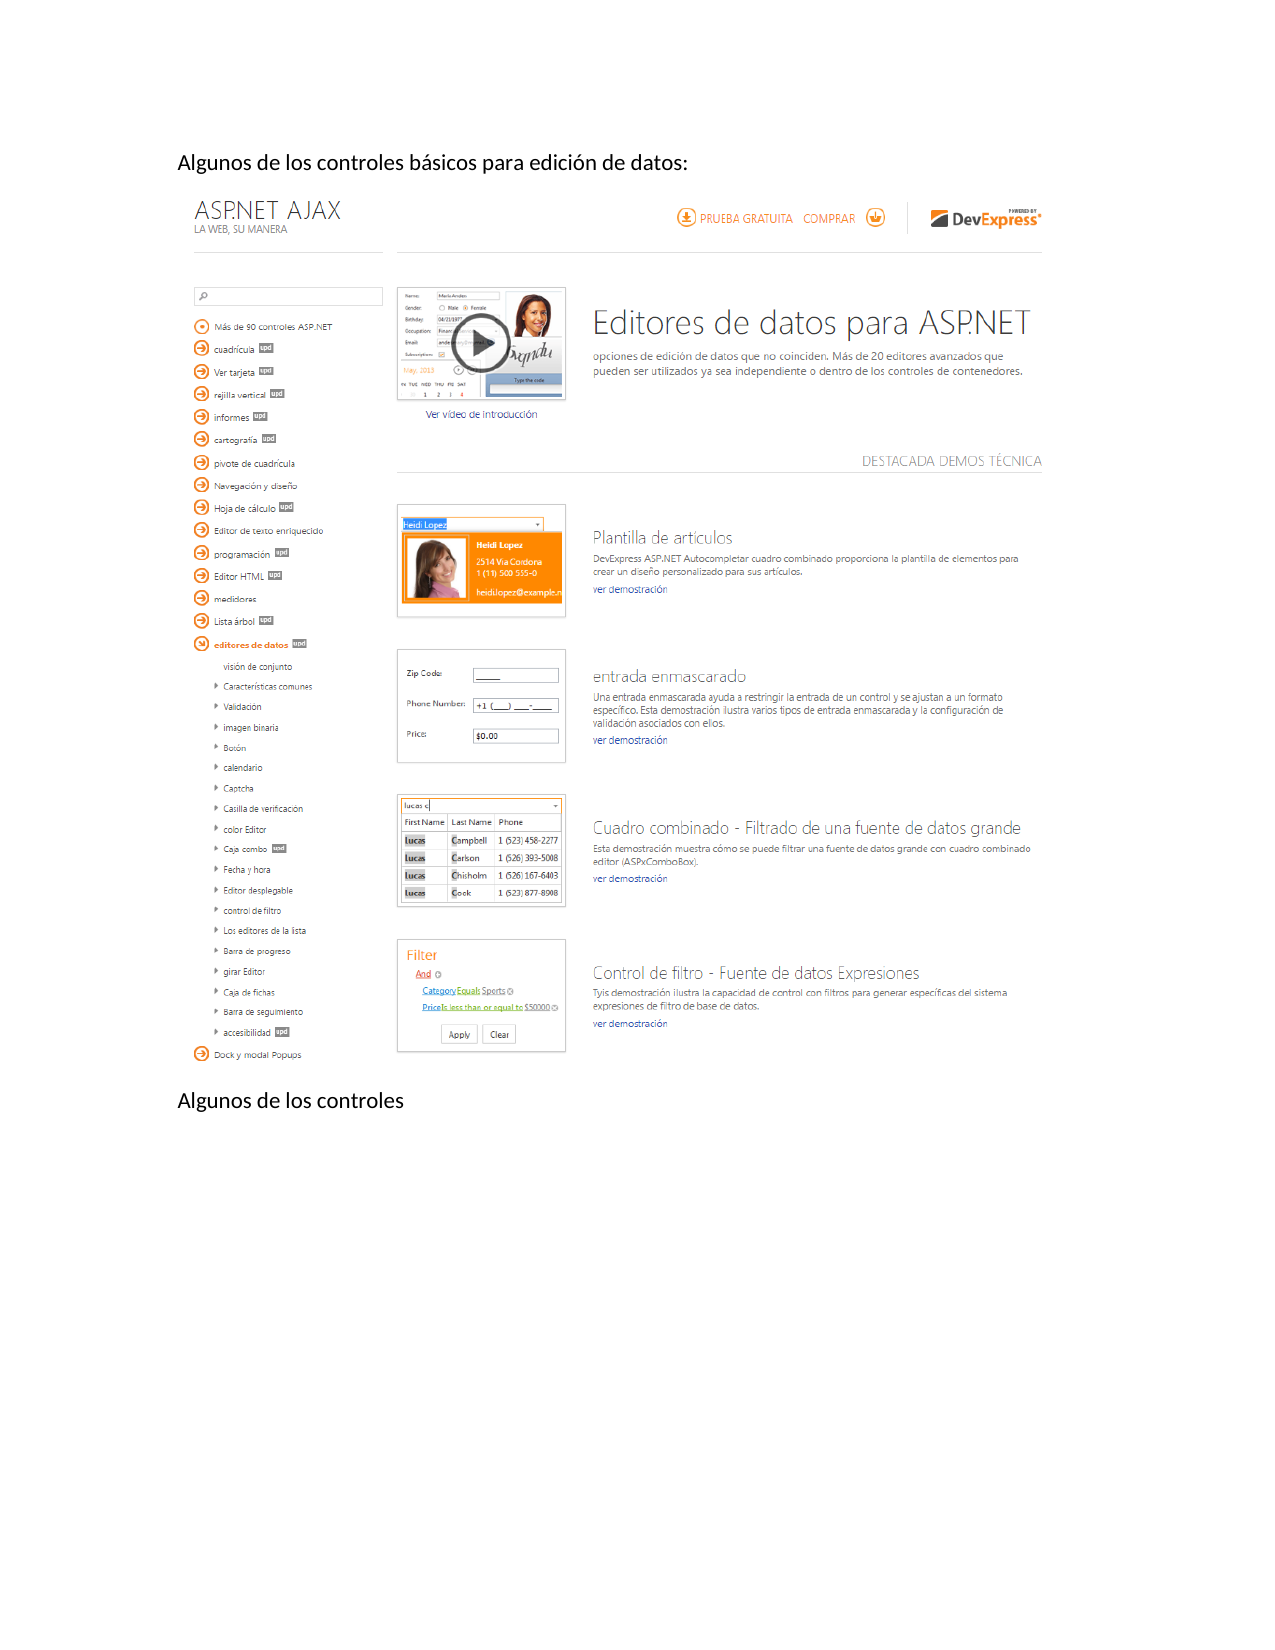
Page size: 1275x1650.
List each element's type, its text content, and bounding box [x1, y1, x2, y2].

picture [177, 194, 1056, 1068]
text Algunos de los controles básicos para edición de datos: [177, 148, 1098, 176]
text Algunos de los controles [177, 1086, 1098, 1114]
